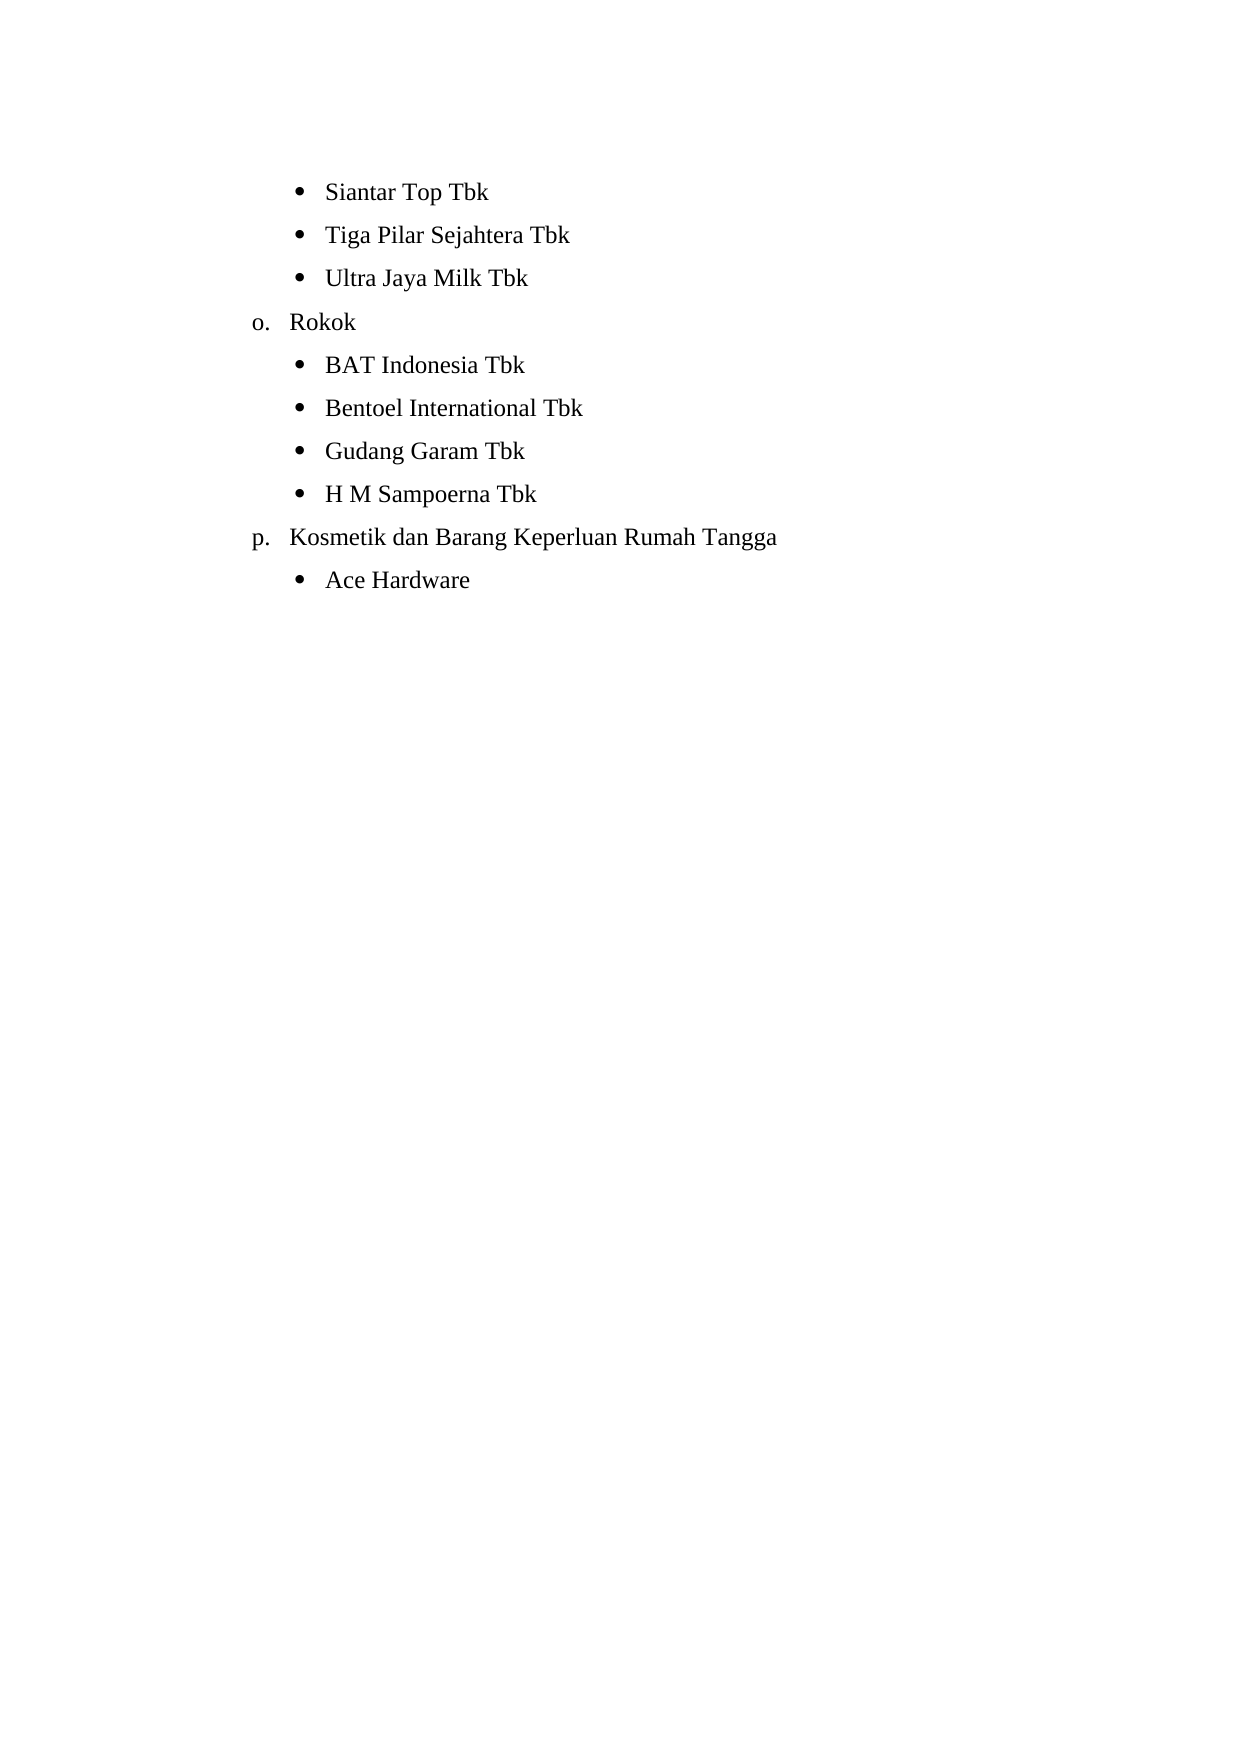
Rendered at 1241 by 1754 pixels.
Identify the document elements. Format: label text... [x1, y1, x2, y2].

list BAT Indonesia Tbk [295, 350, 1063, 378]
list Ultra Jaya Milk Tbk [295, 263, 1063, 292]
list Kosmetik dan Barang Keperluan Rumah Tangga [252, 522, 1063, 551]
list Rokok [252, 307, 1063, 335]
list Ace Hardware [295, 565, 1063, 594]
list Gudang Garam Tbk [295, 436, 1063, 465]
list Bentoel International Tbk [295, 393, 1063, 422]
list H M Sampoerna Tbk [295, 479, 1063, 508]
list Siantar Top Tbk [295, 177, 1063, 206]
list Tiga Pilar Sejahtera Tbk [295, 220, 1063, 249]
